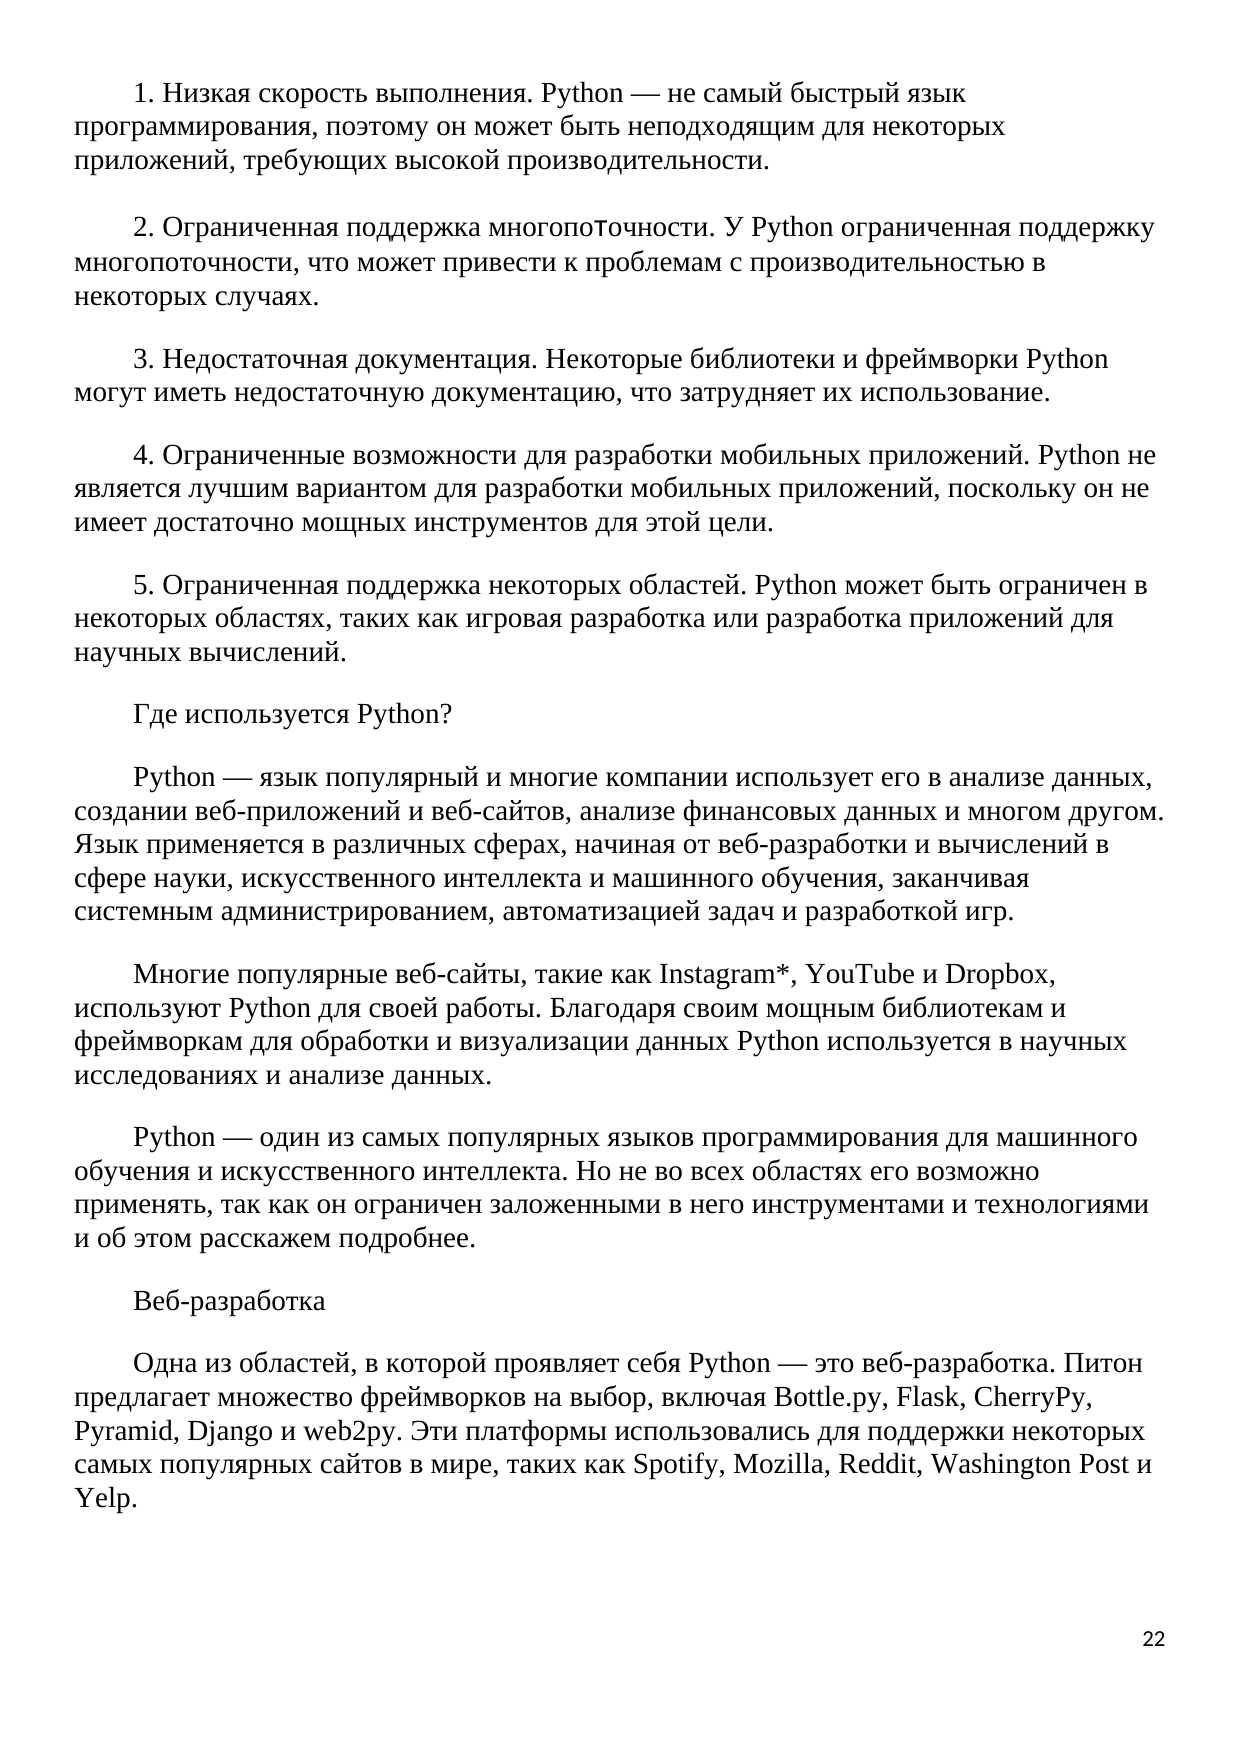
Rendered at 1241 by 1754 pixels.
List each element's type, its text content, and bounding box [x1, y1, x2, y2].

text Python — язык популярный и многие компании использует его в анализе данных, создании веб-приложений и веб-сайтов, анализе финансовых данных и многом другом. Язык применяется в различных сферах, начиная от веб-разработки и вычислений в сфере науки, искусственного интеллекта и машинного обучения, заканчивая системным администрированием, автоматизацией задач и разработкой игр. [74, 759, 1165, 927]
text Python — один из самых популярных языков программирования для машинного обучения и искусственного интеллекта. Но не во всех областях его возможно применять, так как он ограничен заложенными в него инструментами и технологиями и об этом расскажем подробнее. [74, 1119, 1165, 1254]
text Многие популярные веб-сайты, такие как Instagram*, YouTube и Dropbox, используют Python для своей работы. Благодаря своим мощным библиотекам и фреймворкам для обработки и визуализации данных Python используется в научных исследованиях и анализе данных. [74, 956, 1165, 1090]
text 2. Ограниченная поддержка многопоточности. У Python ограниченная поддержку многопоточности, что может привести к проблемам с производительностью в некоторых случаях. [74, 205, 1165, 312]
text 4. Ограниченные возможности для разработки мобильных приложений. Python не является лучшим вариантом для разработки мобильных приложений, поскольку он не имеет достаточно мощных инструментов для этой цели. [74, 437, 1165, 538]
text 3. Недостаточная документация. Некоторые библиотеки и фреймворки Python могут иметь недостаточную документацию, что затрудняет их использование. [74, 341, 1165, 408]
text 1. Низкая скорость выполнения. Python — не самый быстрый язык программирования, поэтому он может быть неподходящим для некоторых приложений, требующих высокой производительности. [74, 75, 1165, 176]
text Одна из областей, в которой проявляет себя Python — это веб-разработка. Питон предлагает множество фреймворков на выбор, включая Bottle.py, Flask, CherryPy, Pyramid, Django и web2py. Эти платформы использовались для поддержки некоторых самых популярных сайтов в мире, таких как Spotify, Mozilla, Reddit, Washington Post и Yelp. [74, 1346, 1165, 1513]
text Где используется Python? [74, 697, 1165, 730]
text 5. Ограниченная поддержка некоторых областей. Python может быть ограничен в некоторых областях, таких как игровая разработка или разработка приложений для научных вычислений. [74, 567, 1165, 667]
text Веб-разработка [74, 1283, 1165, 1316]
